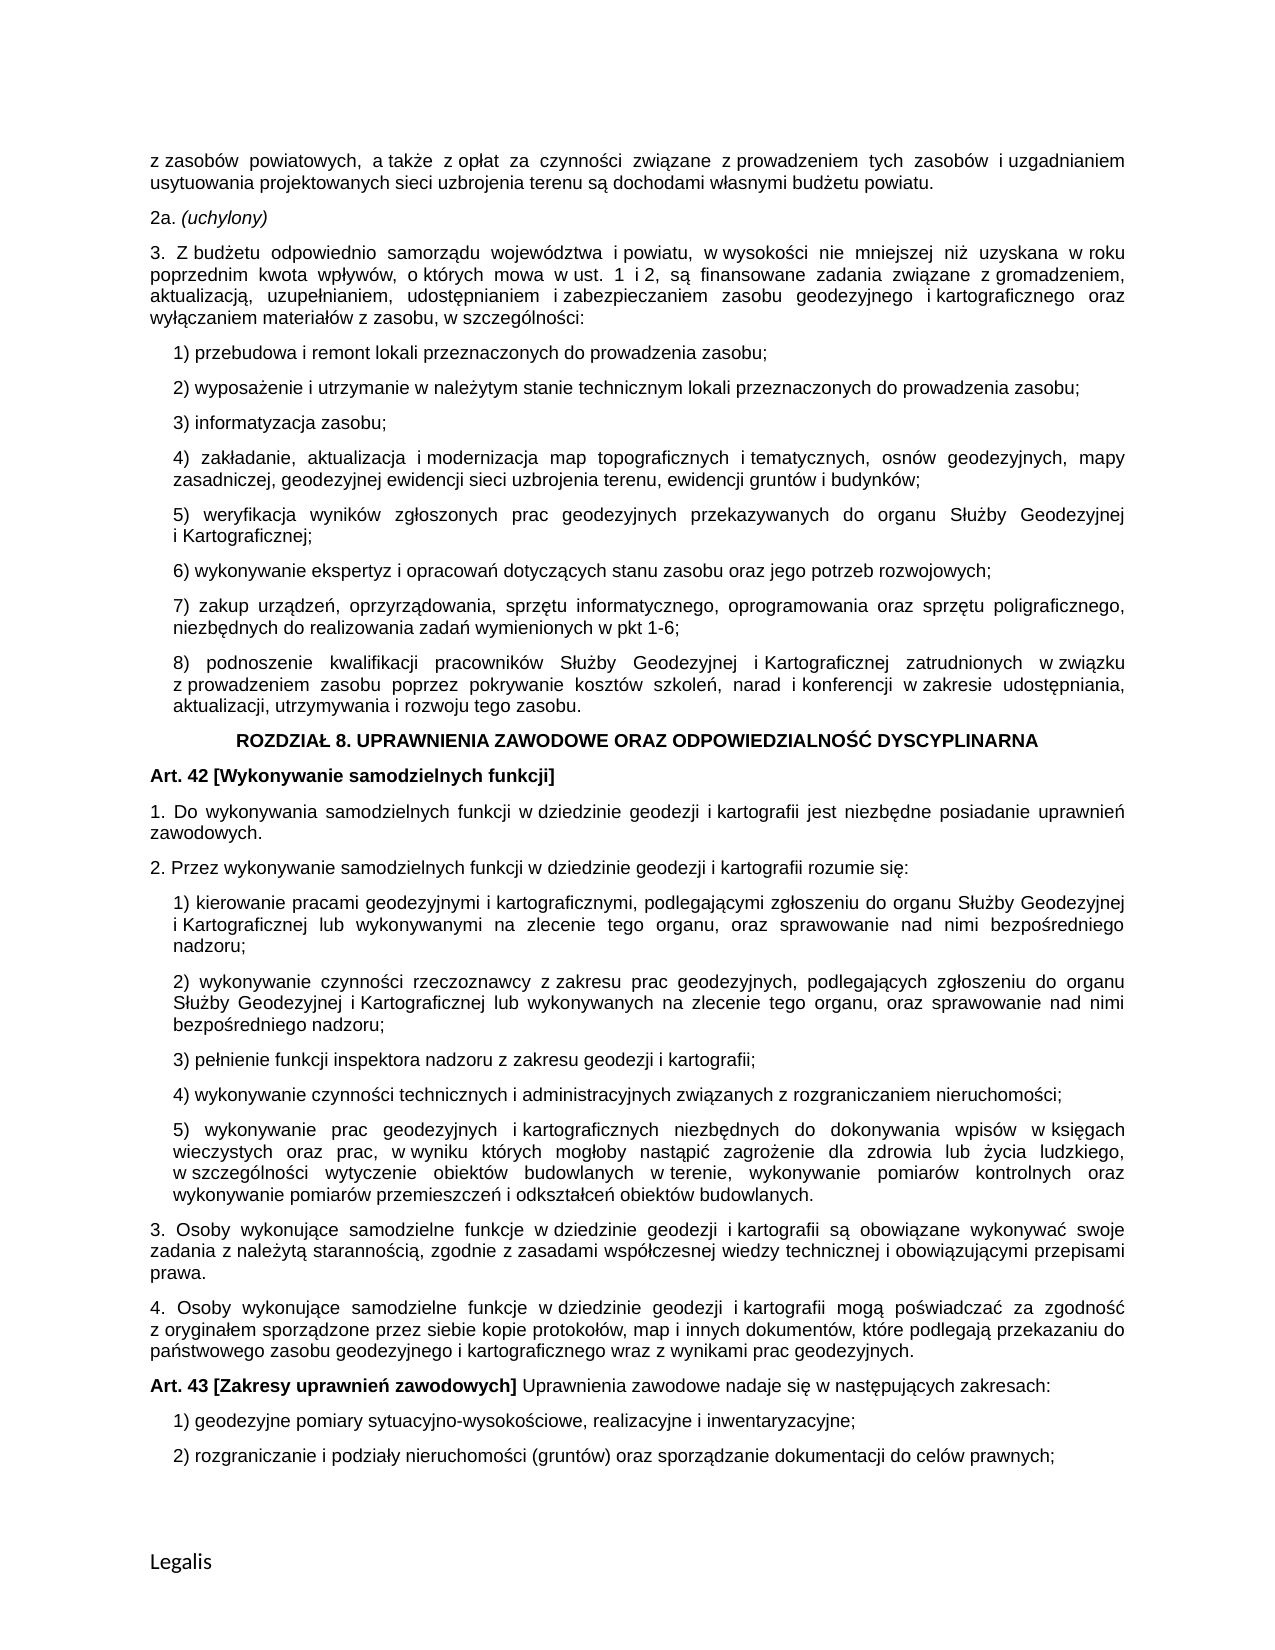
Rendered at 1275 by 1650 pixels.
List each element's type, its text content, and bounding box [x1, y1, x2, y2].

text 6) wykonywanie ekspertyz i opracowań dotyczących stanu zasobu oraz jego potrzeb rozwojowych; [173, 560, 1125, 582]
text 2) rozgraniczanie i podziały nieruchomości (gruntów) oraz sporządzanie dokumentacji do celów prawnych; [173, 1445, 1125, 1467]
text 7) zakup urządzeń, oprzyrządowania, sprzętu informatycznego, oprogramowania oraz sprzętu poligraficznego, niezbędnych do realizowania zadań wymienionych w pkt 1-6; [173, 595, 1125, 638]
text Art. 42 [Wykonywanie samodzielnych funkcji] [150, 765, 1125, 787]
text 3) informatyzacja zasobu; [173, 412, 1125, 433]
text 5) wykonywanie prac geodezyjnych i kartograficznych niezbędnych do dokonywania wpisów w księgach wieczystych oraz prac, w wyniku których mogłoby nastąpić zagrożenie dla zdrowia lub życia ludzkiego, w szczególności wytyczenie obiektów budowlanych w terenie, wykonywanie pomiarów kontrolnych oraz wykonywanie pomiarów przemieszczeń i odkształceń obiektów budowlanych. [173, 1119, 1125, 1205]
text Art. 43 [Zakresy uprawnień zawodowych] Uprawnienia zawodowe nadaje się w następujących zakresach: [150, 1375, 1125, 1397]
text 4) wykonywanie czynności technicznych i administracyjnych związanych z rozgraniczaniem nieruchomości; [173, 1084, 1125, 1105]
text 8) podnoszenie kwalifikacji pracowników Służby Geodezyjnej i Kartograficznej zatrudnionych w związku z prowadzeniem zasobu poprzez pokrywanie kosztów szkoleń, narad i konferencji w zakresie udostępniania, aktualizacji, utrzymywania i rozwoju tego zasobu. [173, 652, 1125, 717]
text 2) wyposażenie i utrzymanie w należytym stanie technicznym lokali przeznaczonych do prowadzenia zasobu; [173, 377, 1125, 398]
text Rozdział 8. Uprawnienia zawodowe oraz odpowiedzialność dyscyplinarna [150, 730, 1125, 752]
text 4. Osoby wykonujące samodzielne funkcje w dziedzinie geodezji i kartografii mogą poświadczać za zgodność z oryginałem sporządzone przez siebie kopie protokołów, map i innych dokumentów, które podlegają przekazaniu do państwowego zasobu geodezyjnego i kartograficznego wraz z wynikami prac geodezyjnych. [150, 1297, 1125, 1362]
text 4) zakładanie, aktualizacja i modernizacja map topograficznych i tematycznych, osnów geodezyjnych, mapy zasadniczej, geodezyjnej ewidencji sieci uzbrojenia terenu, ewidencji gruntów i budynków; [173, 447, 1125, 490]
text 1) przebudowa i remont lokali przeznaczonych do prowadzenia zasobu; [173, 342, 1125, 363]
text 1) kierowanie pracami geodezyjnymi i kartograficznymi, podlegającymi zgłoszeniu do organu Służby Geodezyjnej i Kartograficznej lub wykonywanymi na zlecenie tego organu, oraz sprawowanie nad nimi bezpośredniego nadzoru; [173, 892, 1125, 957]
text 1. Do wykonywania samodzielnych funkcji w dziedzinie geodezji i kartografii jest niezbędne posiadanie uprawnień zawodowych. [150, 800, 1125, 843]
text 5) weryfikacja wyników zgłoszonych prac geodezyjnych przekazywanych do organu Służby Geodezyjnej i Kartograficznej; [173, 503, 1125, 547]
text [150, 150, 1125, 193]
text 2a. (uchylony) [150, 207, 1125, 228]
text 3) pełnienie funkcji inspektora nadzoru z zakresu geodezji i kartografii; [173, 1049, 1125, 1070]
text 2. Przez wykonywanie samodzielnych funkcji w dziedzinie geodezji i kartografii rozumie się: [150, 857, 1125, 879]
text 1) geodezyjne pomiary sytuacyjno-wysokościowe, realizacyjne i inwentaryzacyjne; [173, 1410, 1125, 1432]
text 3. Z budżetu odpowiednio samorządu województwa i powiatu, w wysokości nie mniejszej niż uzyskana w roku poprzednim kwota wpływów, o których mowa w ust. 1 i 2, są finansowane zadania związane z gromadzeniem, aktualizacją, uzupełnianiem, udostępnianiem i zabezpieczaniem zasobu geodezyjnego i kartograficznego oraz wyłączaniem materiałów z zasobu, w szczególności: [150, 242, 1125, 328]
text 2) wykonywanie czynności rzeczoznawcy z zakresu prac geodezyjnych, podlegających zgłoszeniu do organu Służby Geodezyjnej i Kartograficznej lub wykonywanych na zlecenie tego organu, oraz sprawowanie nad nimi bezpośredniego nadzoru; [173, 970, 1125, 1035]
text 3. Osoby wykonujące samodzielne funkcje w dziedzinie geodezji i kartografii są obowiązane wykonywać swoje zadania z należytą starannością, zgodnie z zasadami współczesnej wiedzy technicznej i obowiązującymi przepisami prawa. [150, 1219, 1125, 1283]
